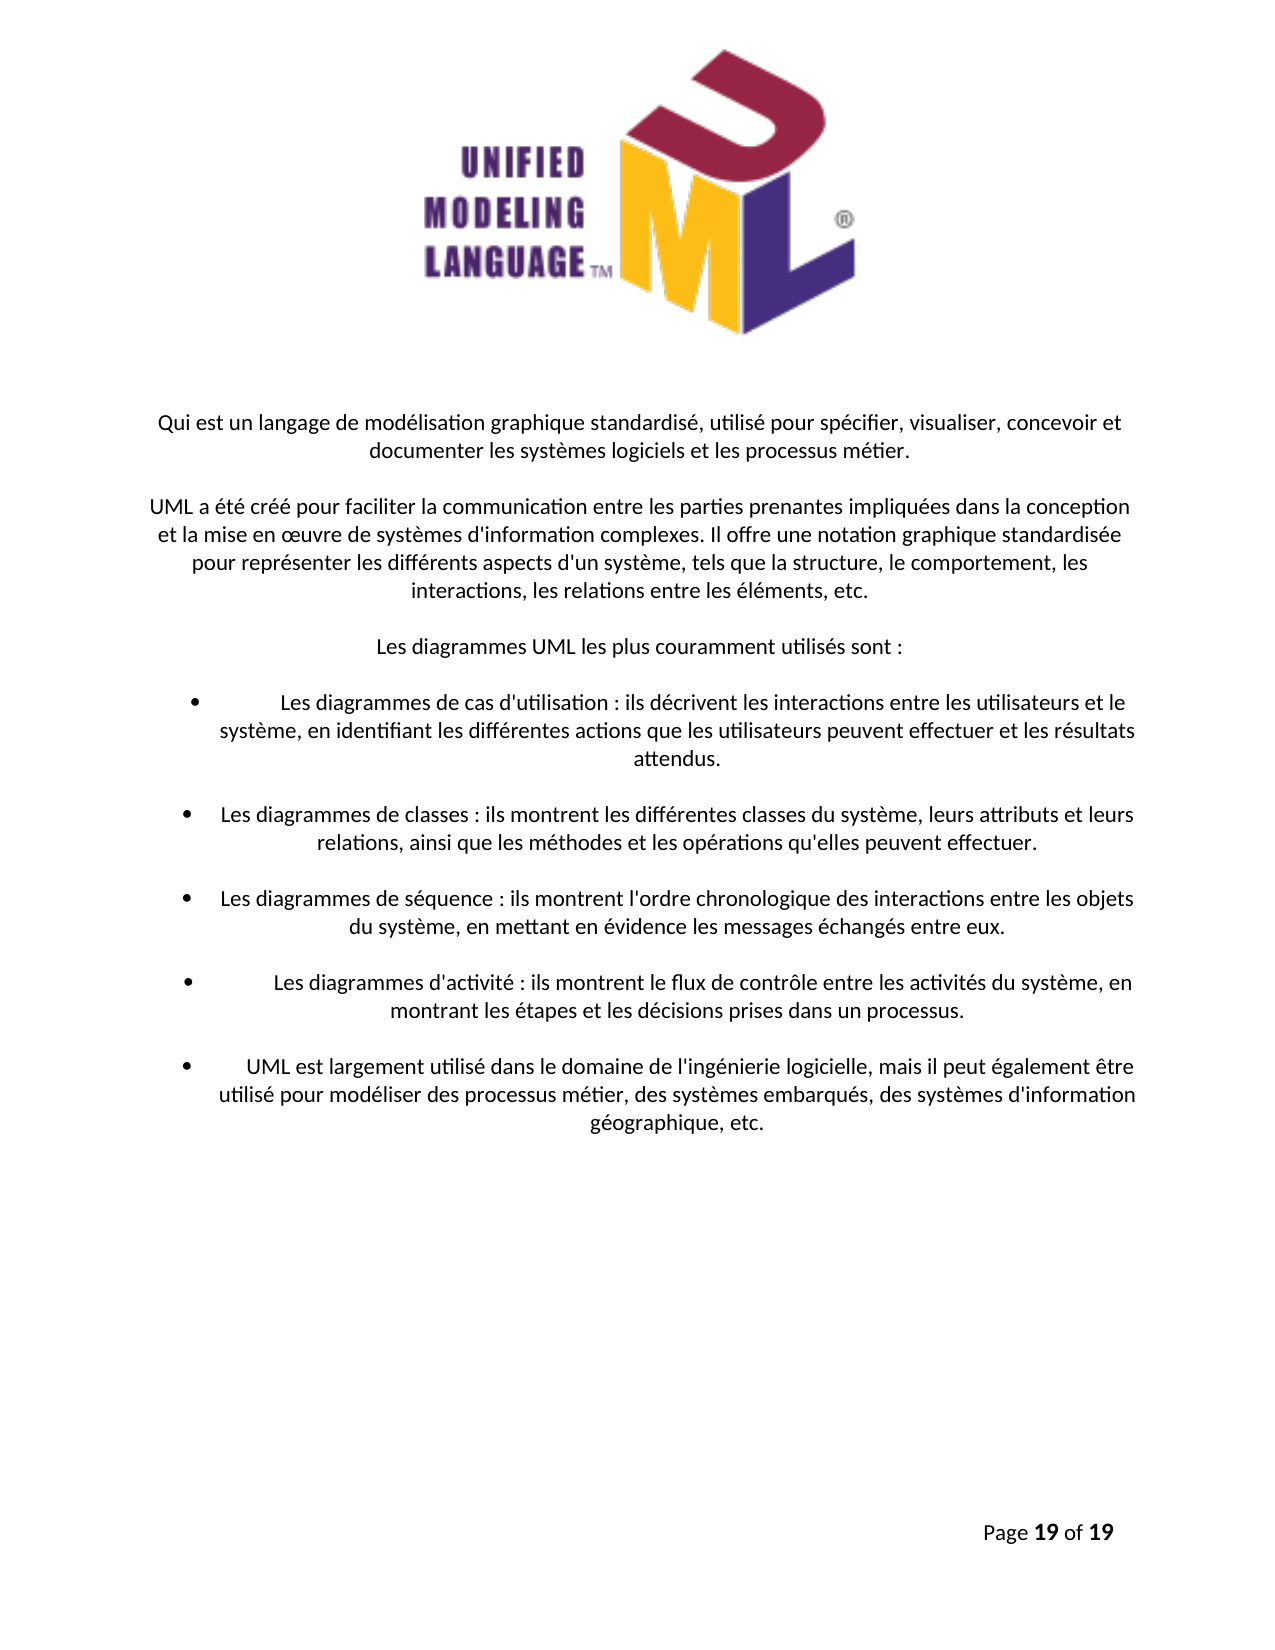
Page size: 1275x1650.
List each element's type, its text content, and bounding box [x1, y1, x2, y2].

text UML a été créé pour faciliter la communication entre les parties prenantes impliquées dans la conception et la mise en œuvre de systèmes d'information complexes. Il offre une notation graphique standardisée pour représenter les différents aspects d'un système, tels que la structure, le comportement, les interactions, les relations entre les éléments, etc. [139, 492, 1139, 604]
list Les diagrammes de cas d'utilisation : ils décrivent les interactions entre les utilisateurs et le système, en identifiant les différentes actions que les utilisateurs peuvent effectuer et les résultats attendus. [177, 688, 1139, 772]
picture [423, 37, 857, 352]
list Les diagrammes d'activité : ils montrent le flux de contrôle entre les activités du système, en montrant les étapes et les décisions prises dans un processus. [177, 968, 1139, 1024]
list Les diagrammes de séquence : ils montrent l'ordre chronologique des interactions entre les objets du système, en mettant en évidence les messages échangés entre eux. [177, 884, 1139, 940]
list UML est largement utilisé dans le domaine de l'ingénierie logicielle, mais il peut également être utilisé pour modéliser des processus métier, des systèmes embarqués, des systèmes d'information géographique, etc. [177, 1052, 1139, 1136]
text Qui est un langage de modélisation graphique standardisé, utilisé pour spécifier, visualiser, concevoir et documenter les systèmes logiciels et les processus métier. [139, 408, 1139, 464]
list Les diagrammes de classes : ils montrent les différentes classes du système, leurs attributs et leurs relations, ainsi que les méthodes et les opérations qu'elles peuvent effectuer. [177, 800, 1139, 856]
text Les diagrammes UML les plus couramment utilisés sont : [139, 632, 1139, 660]
